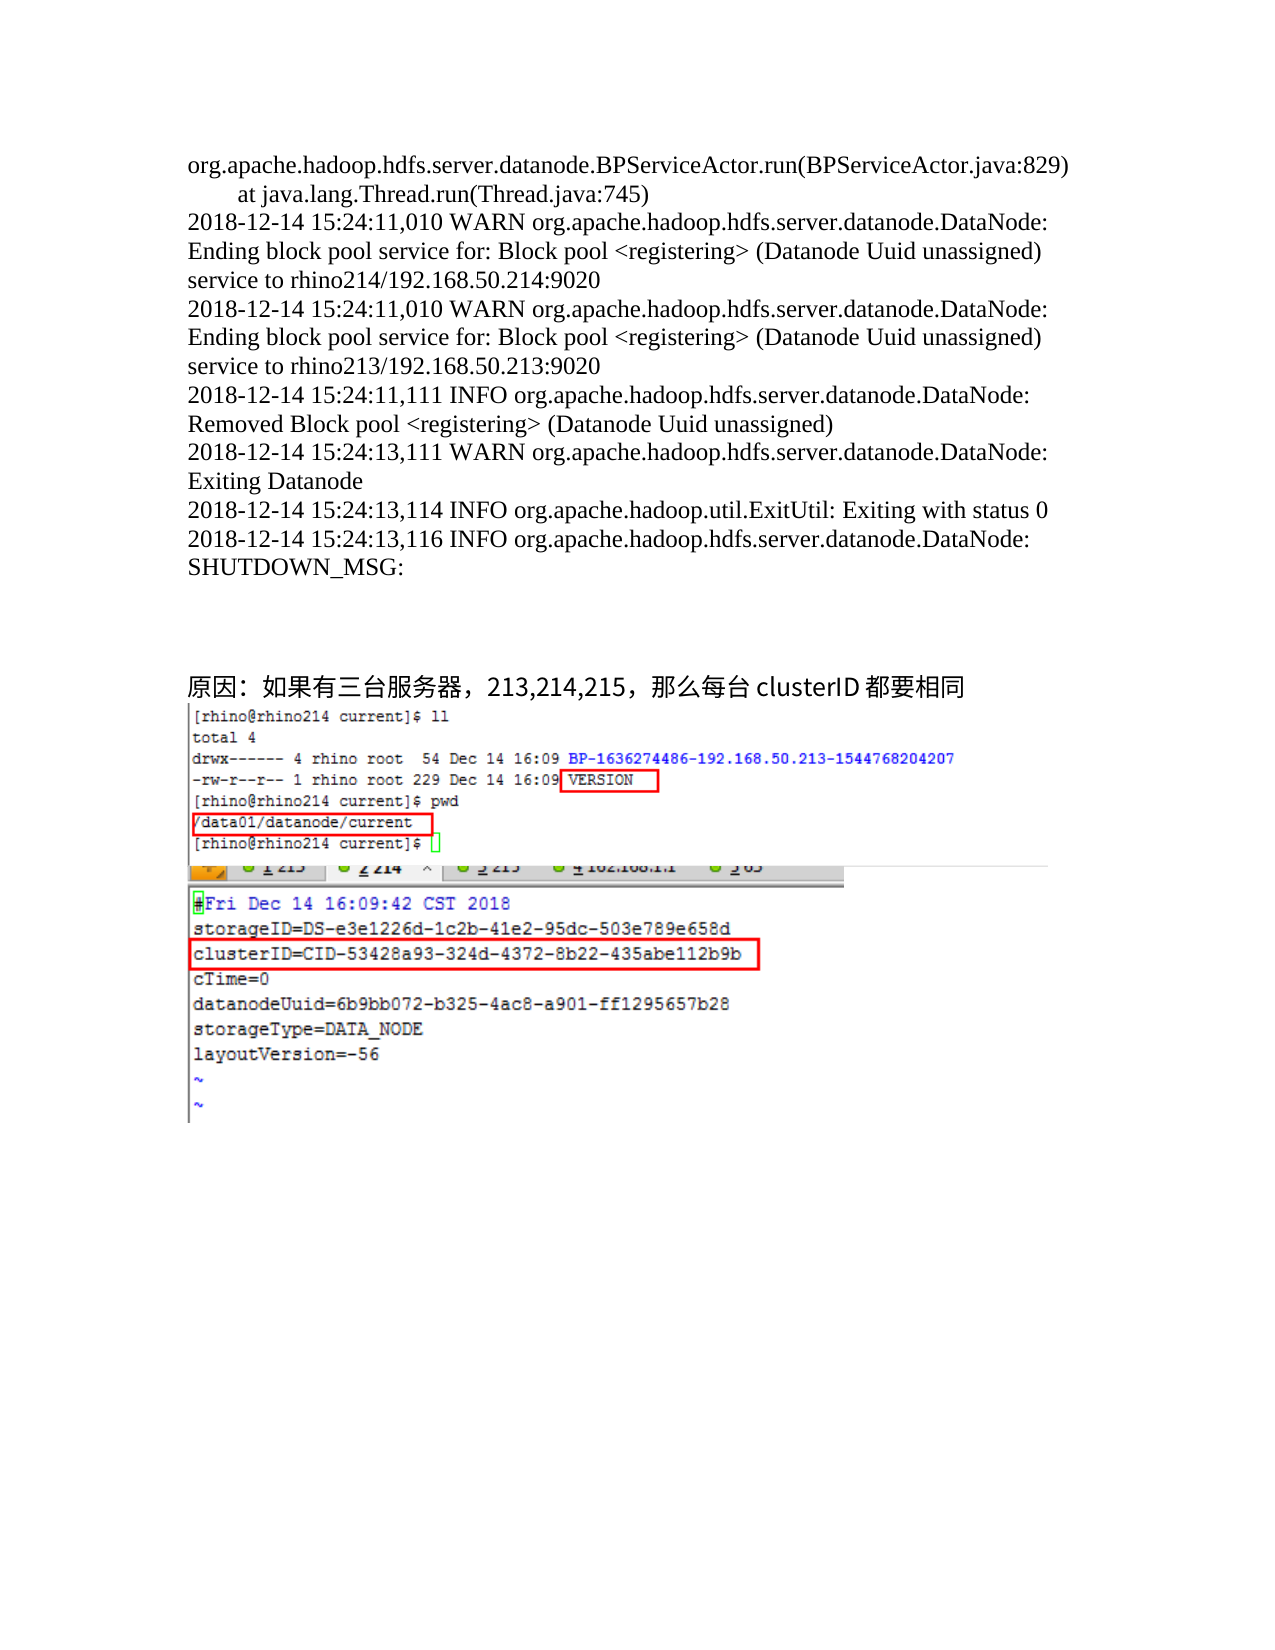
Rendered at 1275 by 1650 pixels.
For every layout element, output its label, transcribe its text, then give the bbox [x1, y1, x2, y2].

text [187, 150, 1087, 179]
text 2018-12-14 15:24:11,111 INFO org.apache.hadoop.hdfs.server.datanode.DataNode: Removed Block pool <registering> (Datanode Uuid unassigned) [187, 380, 1087, 437]
text 原因：如果有三台服务器，213,214,215，那么每台clusterID都要相同 [187, 667, 1087, 866]
text 2018-12-14 15:24:11,010 WARN org.apache.hadoop.hdfs.server.datanode.DataNode: Ending block pool service for: Block pool <registering> (Datanode Uuid unassigned) service to rhino213/192.168.50.213:9020 [187, 294, 1087, 380]
picture [187, 703, 1048, 1123]
text at java.lang.Thread.run(Thread.java:745) [187, 179, 1087, 207]
text 2018-12-14 15:24:11,010 WARN org.apache.hadoop.hdfs.server.datanode.DataNode: Ending block pool service for: Block pool <registering> (Datanode Uuid unassigned) service to rhino214/192.168.50.214:9020 [187, 207, 1087, 294]
text 2018-12-14 15:24:13,114 INFO org.apache.hadoop.util.ExitUtil: Exiting with status 0 [187, 495, 1087, 524]
text 2018-12-14 15:24:13,111 WARN org.apache.hadoop.hdfs.server.datanode.DataNode: Exiting Datanode [187, 437, 1087, 495]
text 2018-12-14 15:24:13,116 INFO org.apache.hadoop.hdfs.server.datanode.DataNode: SHUTDOWN_MSG: [187, 524, 1087, 581]
